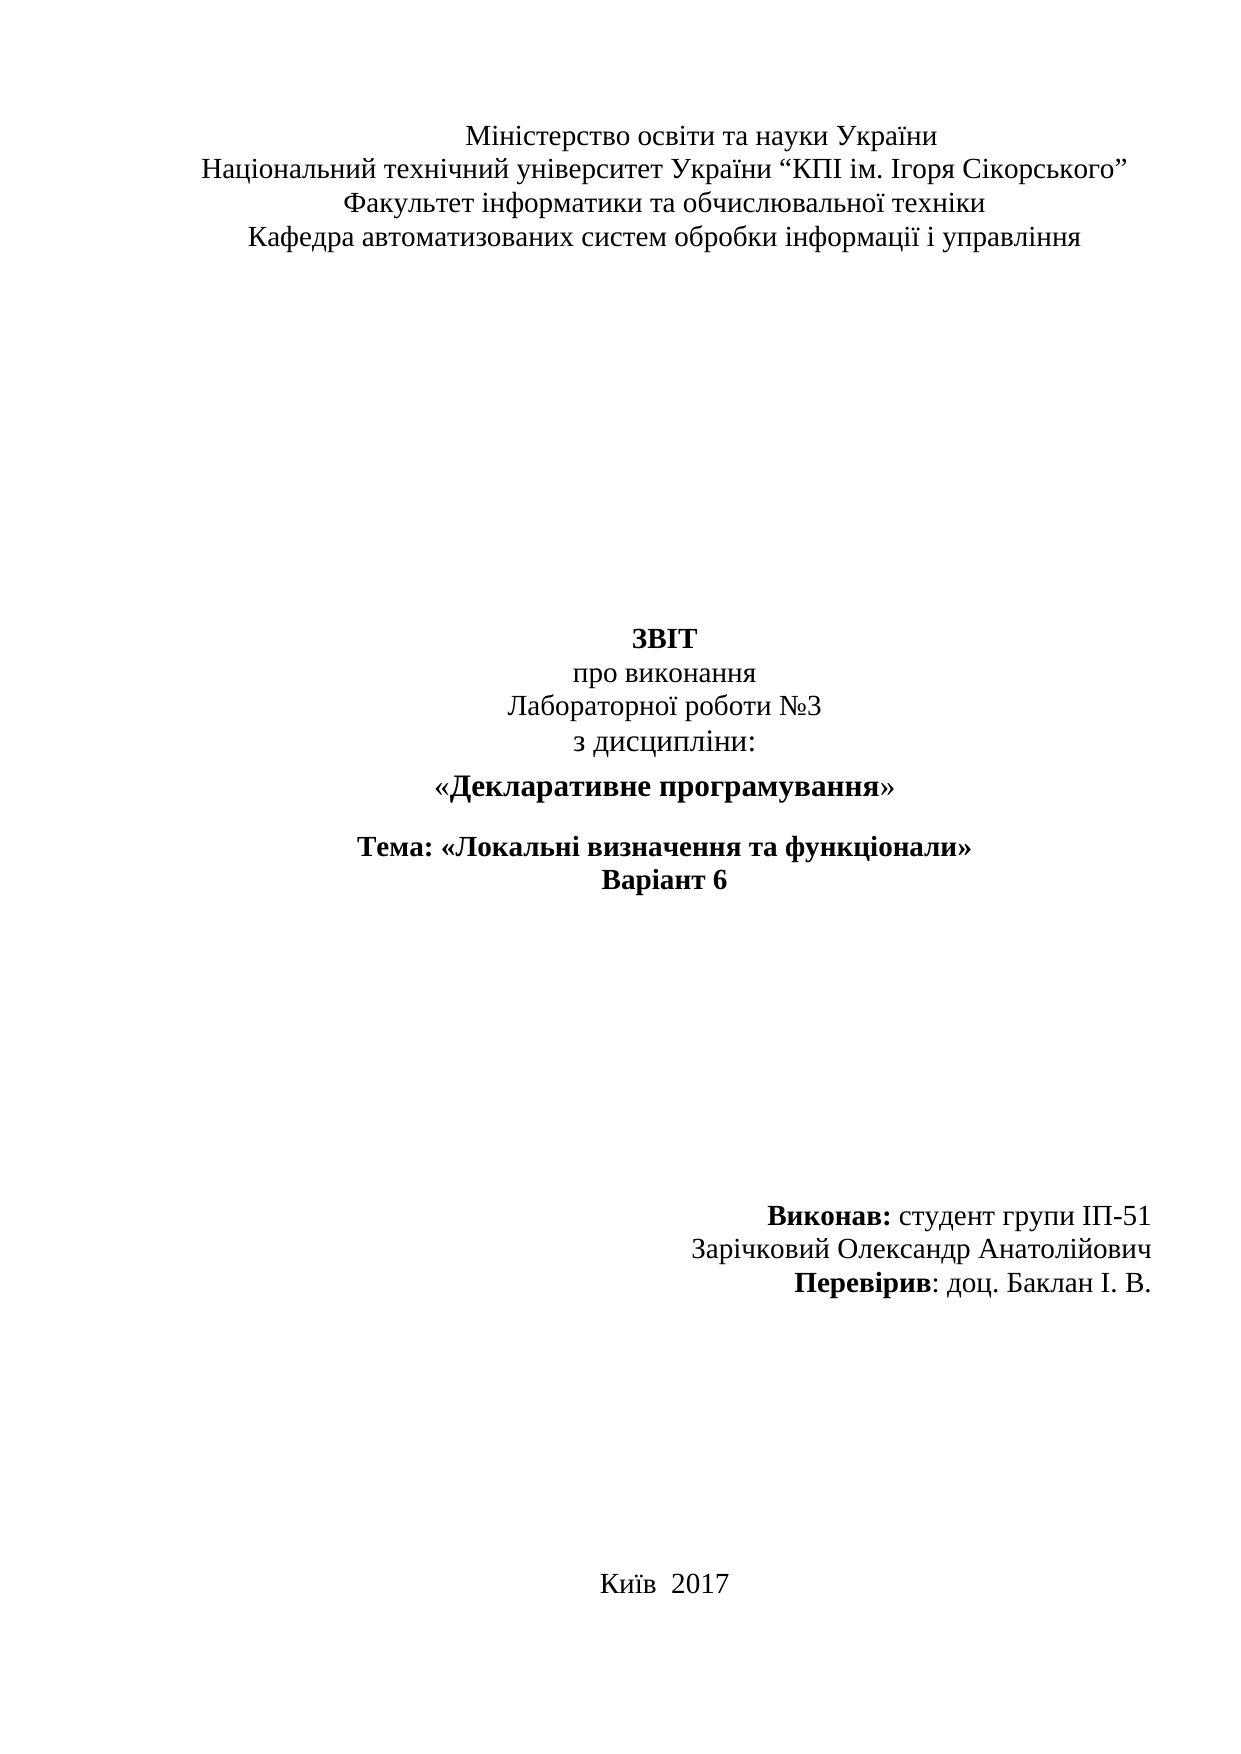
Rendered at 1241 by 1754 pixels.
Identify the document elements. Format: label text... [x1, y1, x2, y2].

text «Декларативне програмування» [177, 758, 1152, 804]
text Національний технічний університет України “КПІ ім. Ігоря Сікорського” [177, 152, 1152, 185]
text Зарічковий Олександр Анатолійович [177, 1231, 1152, 1265]
text про виконання [177, 655, 1152, 688]
text Міністерство освіти та науки України [177, 118, 1152, 152]
text з дисципліни: [177, 722, 1152, 758]
text Перевірив: доц. Баклан І. В. [177, 1265, 1152, 1298]
text Лабораторної роботи №3 [177, 688, 1152, 722]
text Варіант 6 [177, 862, 1152, 896]
text ЗВІТ [177, 621, 1152, 655]
text Тема: «Локальні визначення та функціонали» [177, 829, 1152, 862]
text Факультет інформатики та обчислювальної техніки [177, 185, 1152, 219]
text Київ 2017 [177, 1567, 1152, 1600]
text Кафедра автоматизованих систем обробки інформації і управління [177, 219, 1152, 252]
text Виконав: студент групи ІП-51 [177, 1198, 1152, 1231]
